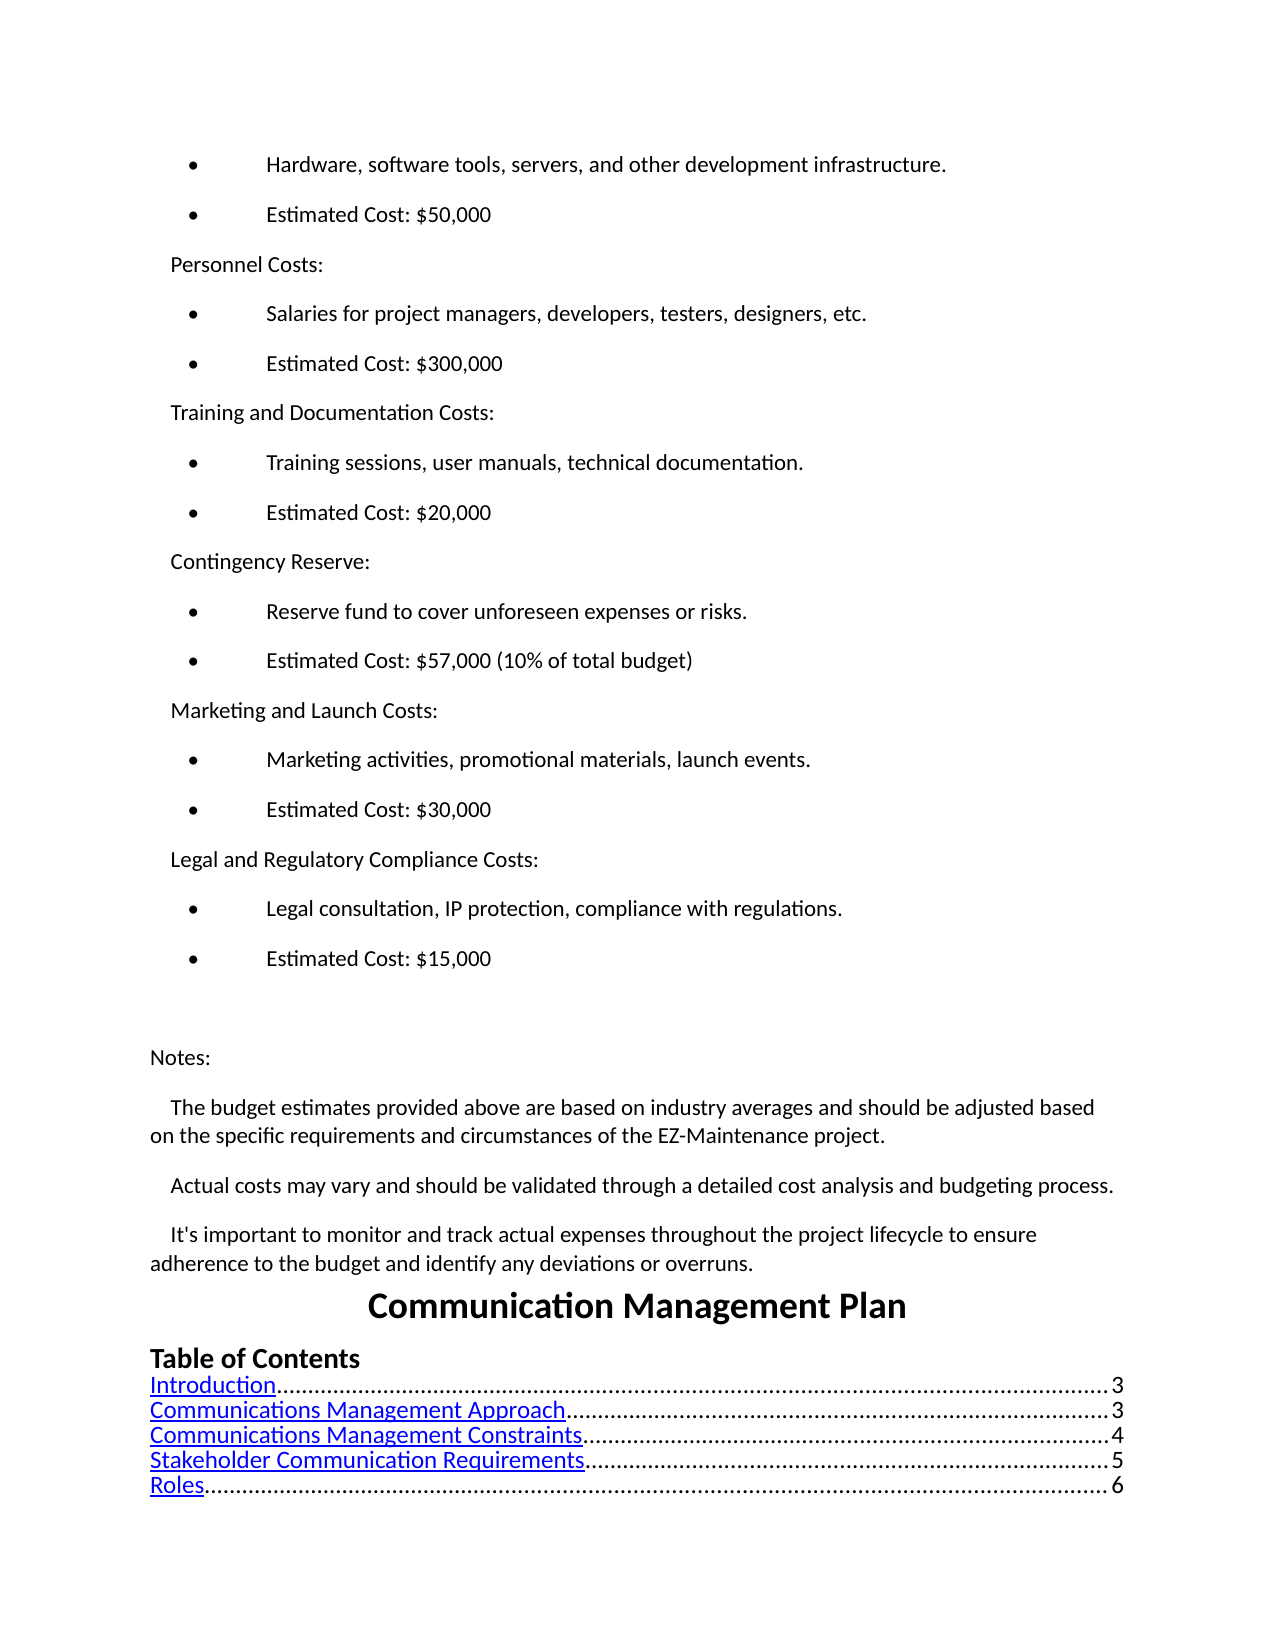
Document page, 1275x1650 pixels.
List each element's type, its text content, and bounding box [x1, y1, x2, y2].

text Training and Documentation Costs: [150, 398, 1125, 427]
list Hardware, software tools, servers, and other development infrastructure. [187, 150, 1125, 179]
text Notes: [150, 1042, 1125, 1071]
list Estimated Cost: $300,000 [187, 348, 1125, 377]
text Legal and Regulatory Compliance Costs: [150, 844, 1125, 873]
text Contingency Reserve: [150, 547, 1125, 575]
text Roles 6 [150, 1473, 1125, 1498]
text Communications Management Constraints 4 [150, 1423, 1125, 1448]
list Estimated Cost: $30,000 [187, 794, 1125, 823]
text Marketing and Launch Costs: [150, 695, 1125, 724]
list Estimated Cost: $57,000 (10% of total budget) [187, 646, 1125, 674]
text Table of Contents [150, 1348, 1125, 1373]
list Reserve fund to cover unforeseen expenses or risks. [187, 596, 1125, 625]
list Legal consultation, IP protection, compliance with regulations. [187, 894, 1125, 922]
list Estimated Cost: $50,000 [187, 199, 1125, 228]
list Salaries for project managers, developers, testers, designers, etc. [187, 299, 1125, 327]
text Personnel Costs: [150, 249, 1125, 278]
text Communications Management Approach 3 [150, 1398, 1125, 1423]
text It's important to monitor and track actual expenses throughout the project lifecycle to ensure adherence to the budget and identify any deviations or overruns. [150, 1220, 1125, 1277]
list Training sessions, user manuals, technical documentation. [187, 447, 1125, 476]
text Actual costs may vary and should be validated through a detailed cost analysis and budgeting process. [150, 1170, 1125, 1199]
text The budget estimates provided above are based on industry averages and should be adjusted based on the specific requirements and circumstances of the EZ-Maintenance project. [150, 1092, 1125, 1149]
text Stakeholder Communication Requirements 5 [150, 1448, 1125, 1473]
list Marketing activities, promotional materials, launch events. [187, 745, 1125, 774]
text Introduction 3 [150, 1373, 1125, 1398]
list Estimated Cost: $20,000 [187, 497, 1125, 526]
text Communication Management Plan [150, 1298, 1125, 1323]
list Estimated Cost: $15,000 [187, 943, 1125, 972]
